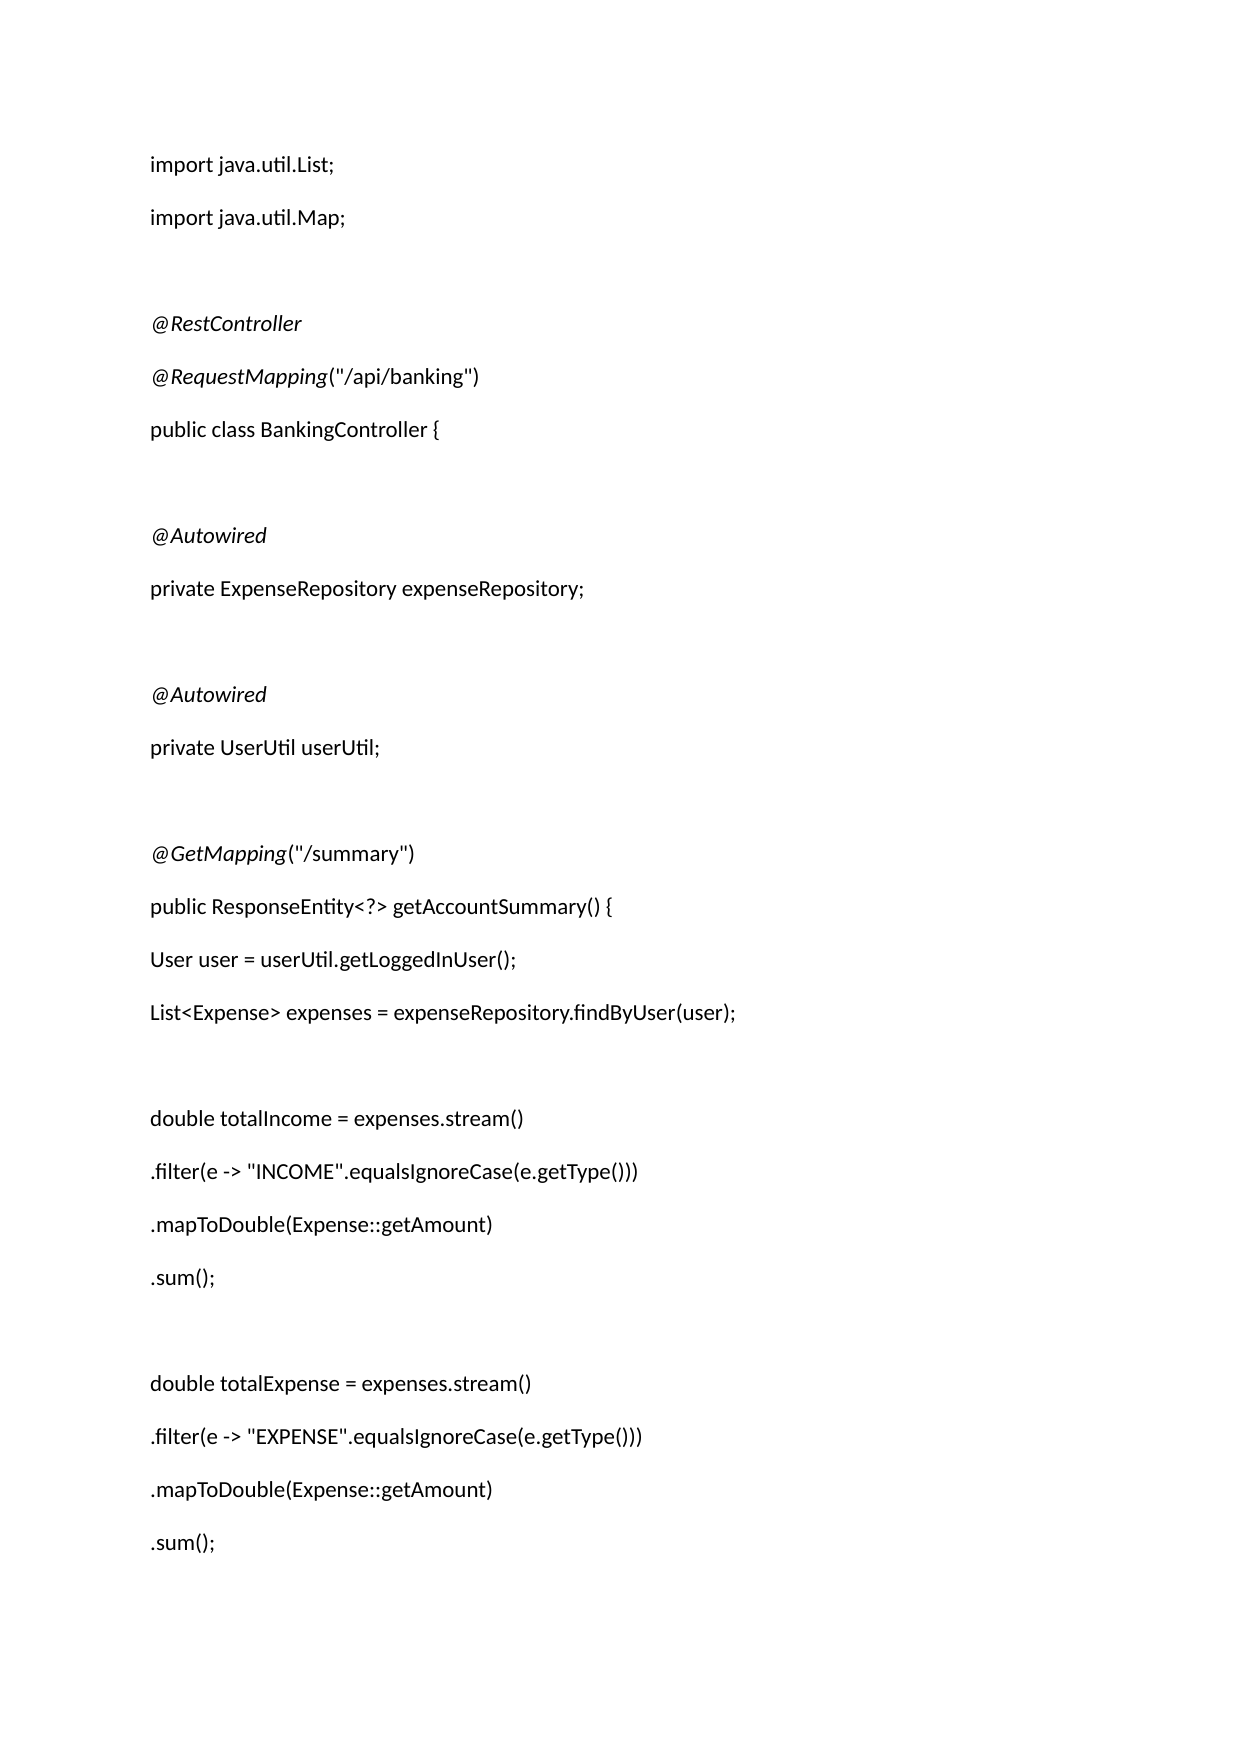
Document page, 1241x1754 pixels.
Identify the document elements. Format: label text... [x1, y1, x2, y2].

text List<Expense> expenses = expenseRepository.findByUser(user); [150, 998, 1090, 1026]
text double totalIncome = expenses.stream() [150, 1104, 1090, 1132]
text @Autowired [150, 521, 1090, 549]
text private ExpenseRepository expenseRepository; [150, 574, 1090, 602]
text @RequestMapping("/api/banking") [150, 362, 1090, 390]
text .sum(); [150, 1263, 1090, 1291]
text @RestController [150, 309, 1090, 337]
text private UserUtil userUtil; [150, 733, 1090, 761]
text .filter(e -> "INCOME".equalsIgnoreCase(e.getType())) [150, 1157, 1090, 1185]
text User user = userUtil.getLoggedInUser(); [150, 945, 1090, 973]
text import java.util.List; [150, 150, 1090, 178]
text @GetMapping("/summary") [150, 839, 1090, 867]
text double totalExpense = expenses.stream() [150, 1369, 1090, 1397]
text import java.util.Map; [150, 203, 1090, 231]
text .mapToDouble(Expense::getAmount) [150, 1476, 1090, 1503]
text public class BankingController { [150, 415, 1090, 443]
text @Autowired [150, 680, 1090, 708]
text public ResponseEntity<?> getAccountSummary() { [150, 892, 1090, 920]
text .mapToDouble(Expense::getAmount) [150, 1210, 1090, 1238]
text .sum(); [150, 1528, 1090, 1557]
text .filter(e -> "EXPENSE".equalsIgnoreCase(e.getType())) [150, 1422, 1090, 1451]
